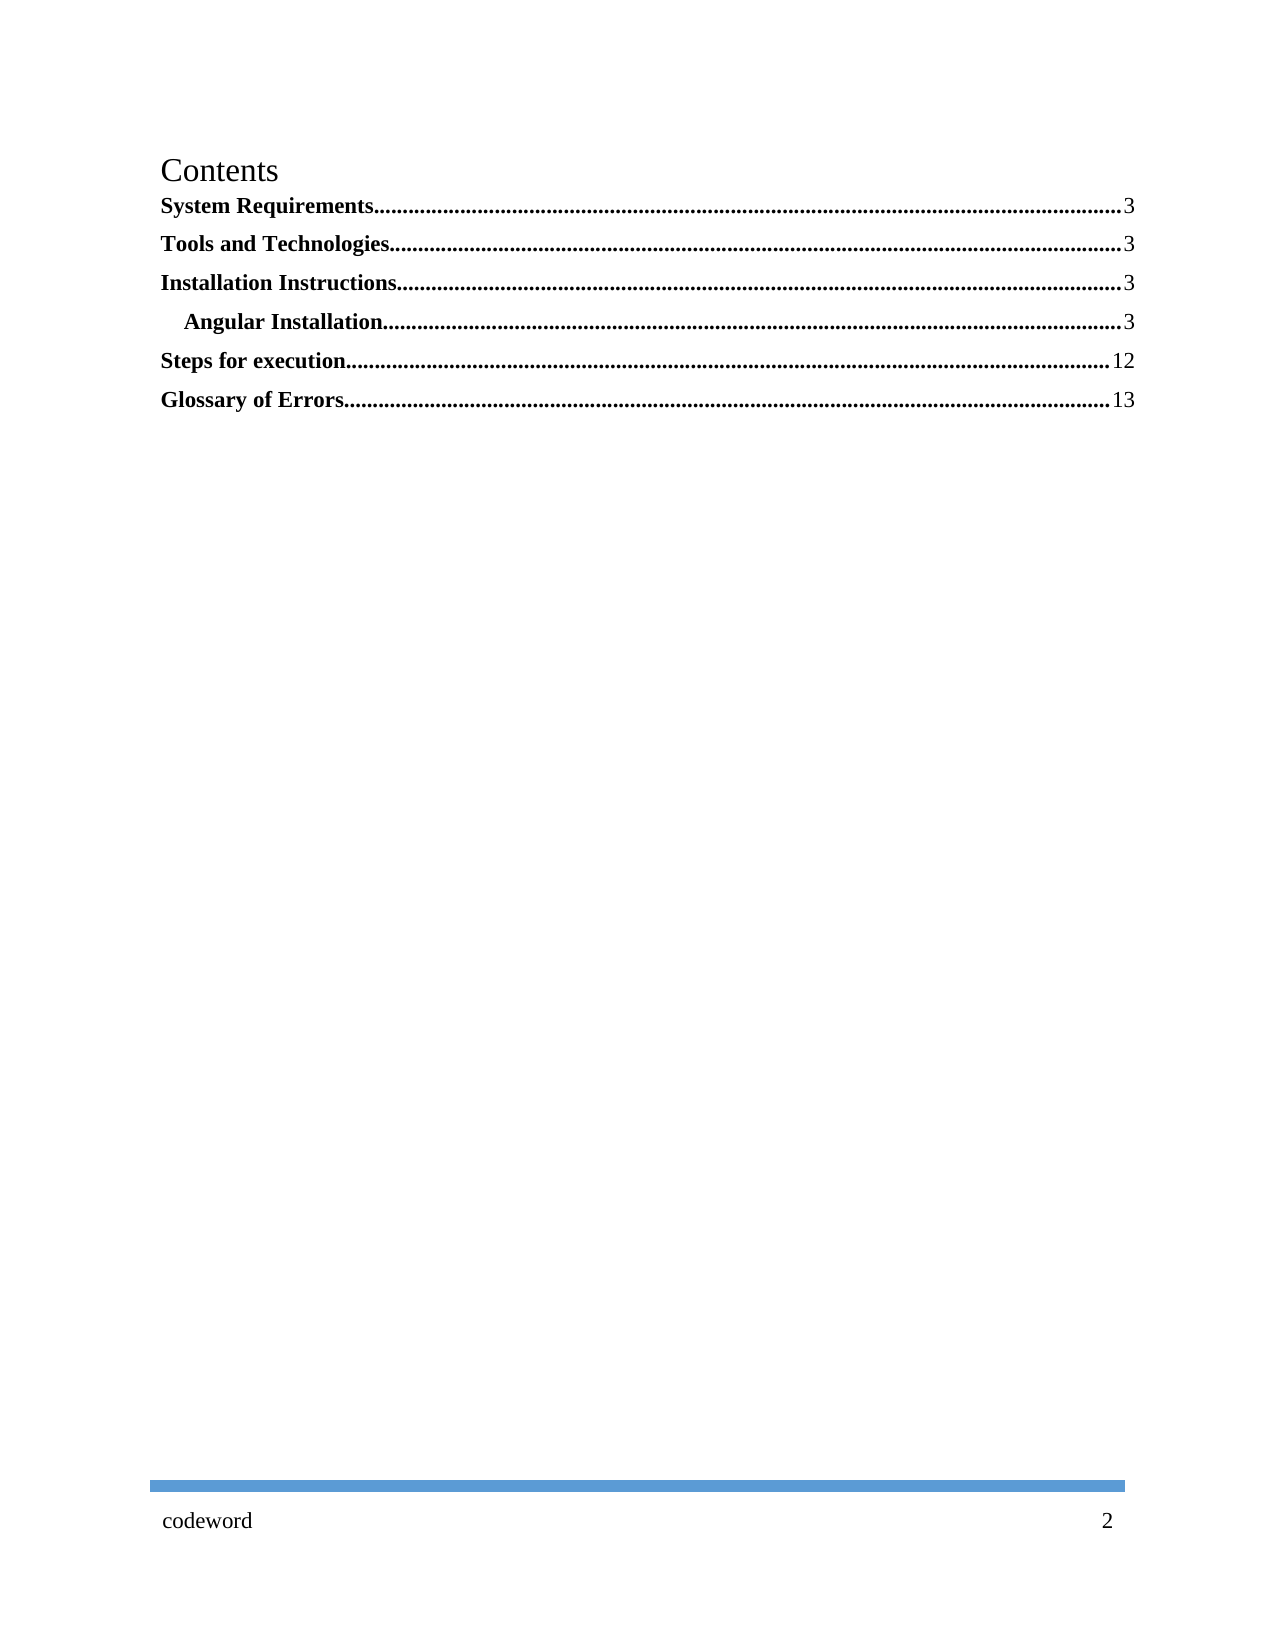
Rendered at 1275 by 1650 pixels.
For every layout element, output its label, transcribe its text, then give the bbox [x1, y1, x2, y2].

text Tools and Technologies 3 [160, 230, 1125, 257]
text Steps for execution 12 [160, 347, 1125, 374]
text Contents [160, 150, 1125, 188]
text System Requirements 3 [160, 192, 1125, 218]
text Glossary of Errors 13 [160, 386, 1125, 413]
text Angular Installation 3 [183, 308, 1125, 335]
text Installation Instructions 3 [160, 269, 1125, 296]
